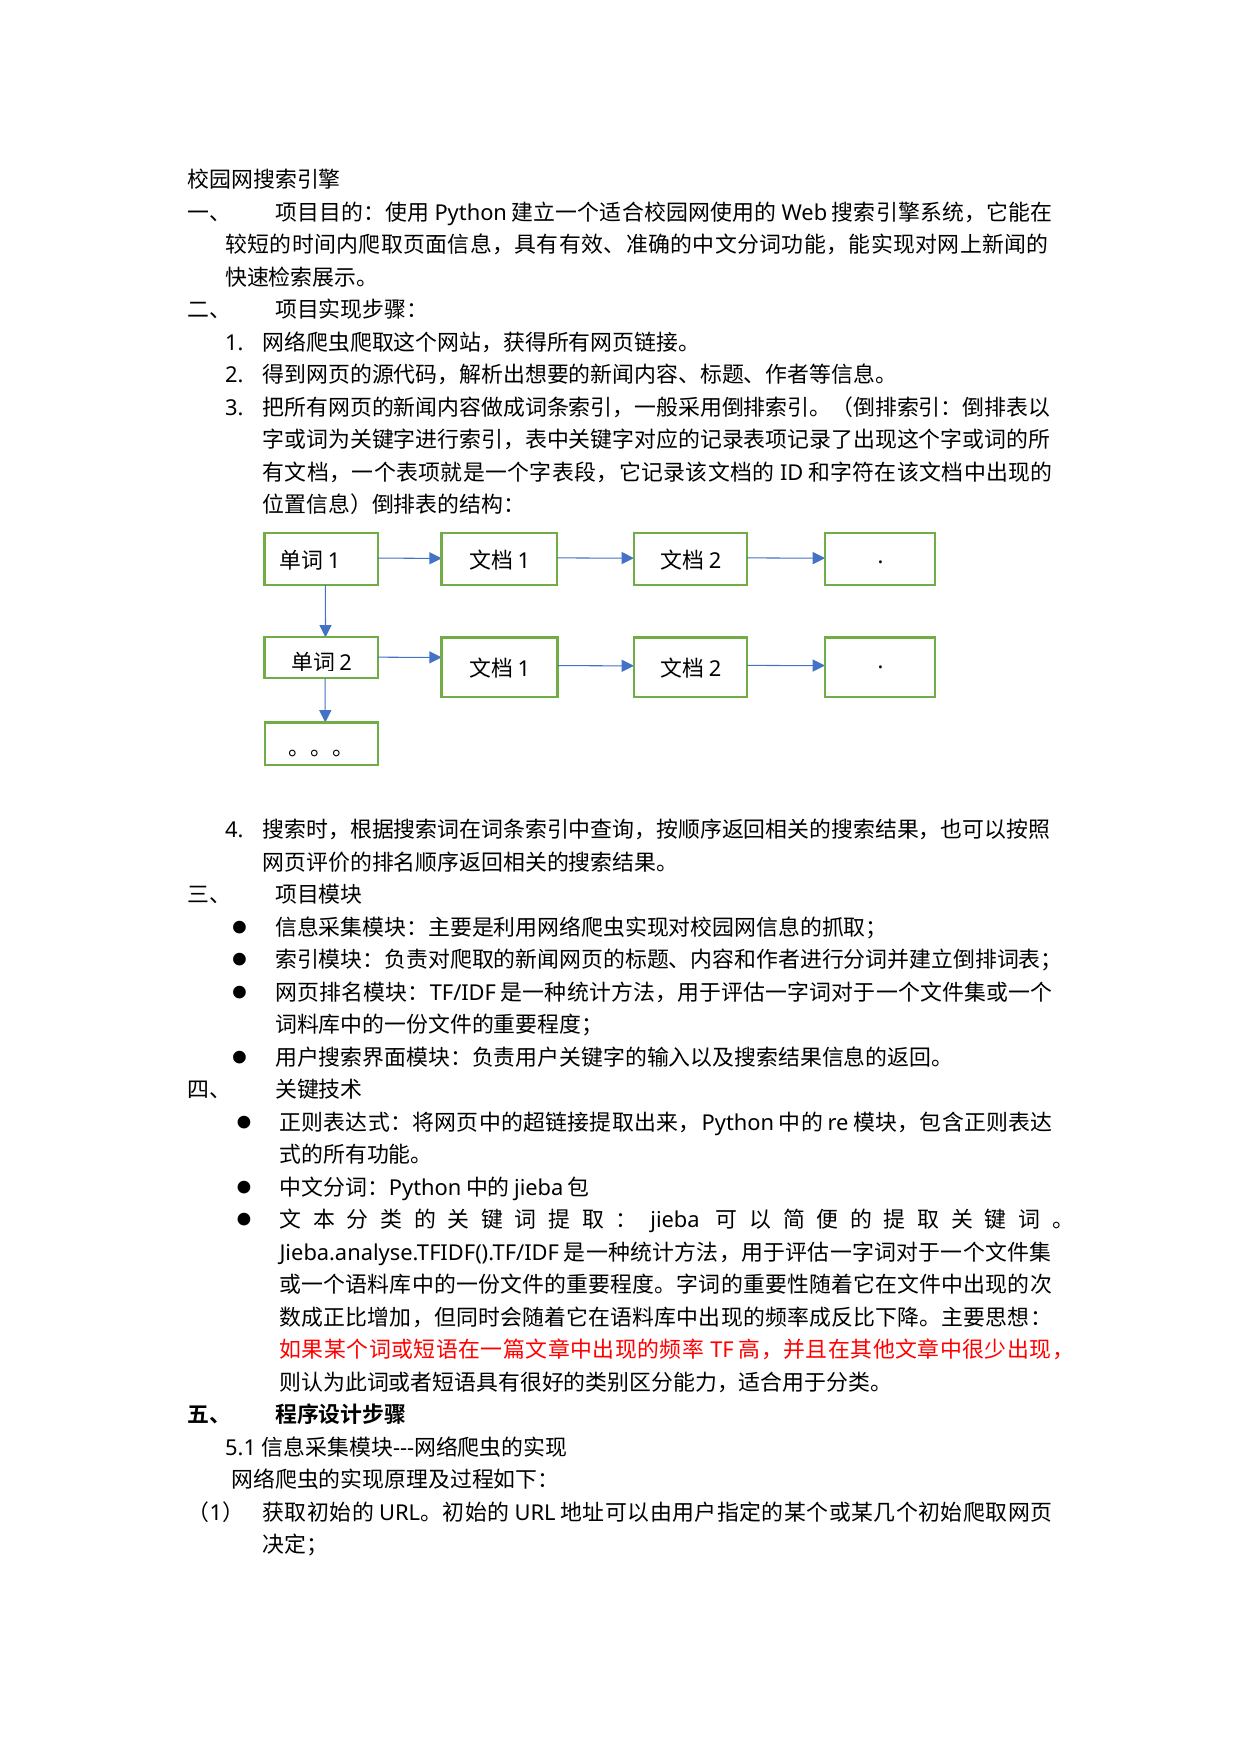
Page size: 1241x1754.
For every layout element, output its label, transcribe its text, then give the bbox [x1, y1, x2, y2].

list 项目目的：使用Python建立一个适合校园网使用的Web搜索引擎系统，它能在较短的时间内爬取页面信息，具有有效、准确的中文分词功能，能实现对网上新闻的快速检索展示。 [187, 194, 1053, 292]
list 网络爬虫爬取这个网站，获得所有网页链接。 [225, 324, 1053, 357]
text 校园网搜索引擎 [187, 162, 1053, 194]
list 5.1 信息采集模块---网络爬虫的实现 [225, 1429, 1053, 1462]
list 关键技术 [187, 1072, 1053, 1104]
list 信息采集模块：主要是利用网络爬虫实现对校园网信息的抓取； [231, 909, 1053, 942]
list 索引模块：负责对爬取的新闻网页的标题、内容和作者进行分词并建立倒排词表； [231, 942, 1053, 974]
list 得到网页的源代码，解析出想要的新闻内容、标题、作者等信息。 [225, 357, 1053, 389]
list 用户搜索界面模块：负责用户关键字的输入以及搜索结果信息的返回。 [231, 1039, 1053, 1072]
text 网络爬虫的实现原理及过程如下： [187, 1462, 1053, 1494]
list 把所有网页的新闻内容做成词条索引，一般采用倒排索引。（倒排索引：倒排表以字或词为关键字进行索引，表中关键字对应的记录表项记录了出现这个字或词的所有文档，一个表项就是一个字表段，它记录该文档的ID和字符在该文档中出现的位置信息）倒排表的结构： [225, 389, 1053, 519]
list 搜索时，根据搜索词在词条索引中查询，按顺序返回相关的搜索结果，也可以按照网页评价的排名顺序返回相关的搜索结果。 [225, 812, 1053, 877]
list 项目实现步骤： [187, 292, 1053, 324]
list 文本分类的关键词提取：jieba可以简便的提取关键词。Jieba.analyse.TFIDF().TF/IDF是一种统计方法，用于评估一字词对于一个文件集或一个语料库中的一份文件的重要程度。字词的重要性随着它在文件中出现的次数成正比增加，但同时会随着它在语料库中出现的频率成反比下降。主要思想：如果某个词或短语在一篇文章中出现的频率TF高，并且在其他文章中很少出现，则认为此词或者短语具有很好的类别区分能力，适合用于分类。 [236, 1202, 1053, 1397]
list 正则表达式：将网页中的超链接提取出来，Python中的re模块，包含正则表达式的所有功能。 [236, 1104, 1053, 1169]
list 项目模块 [187, 877, 1053, 909]
list 中文分词：Python中的jieba包 [236, 1169, 1053, 1202]
list 程序设计步骤 [187, 1397, 1053, 1429]
list 网页排名模块：TF/IDF是一种统计方法，用于评估一字词对于一个文件集或一个词料库中的一份文件的重要程度； [231, 974, 1053, 1039]
list 获取初始的URL。初始的URL地址可以由用户指定的某个或某几个初始爬取网页决定； [187, 1494, 1053, 1559]
